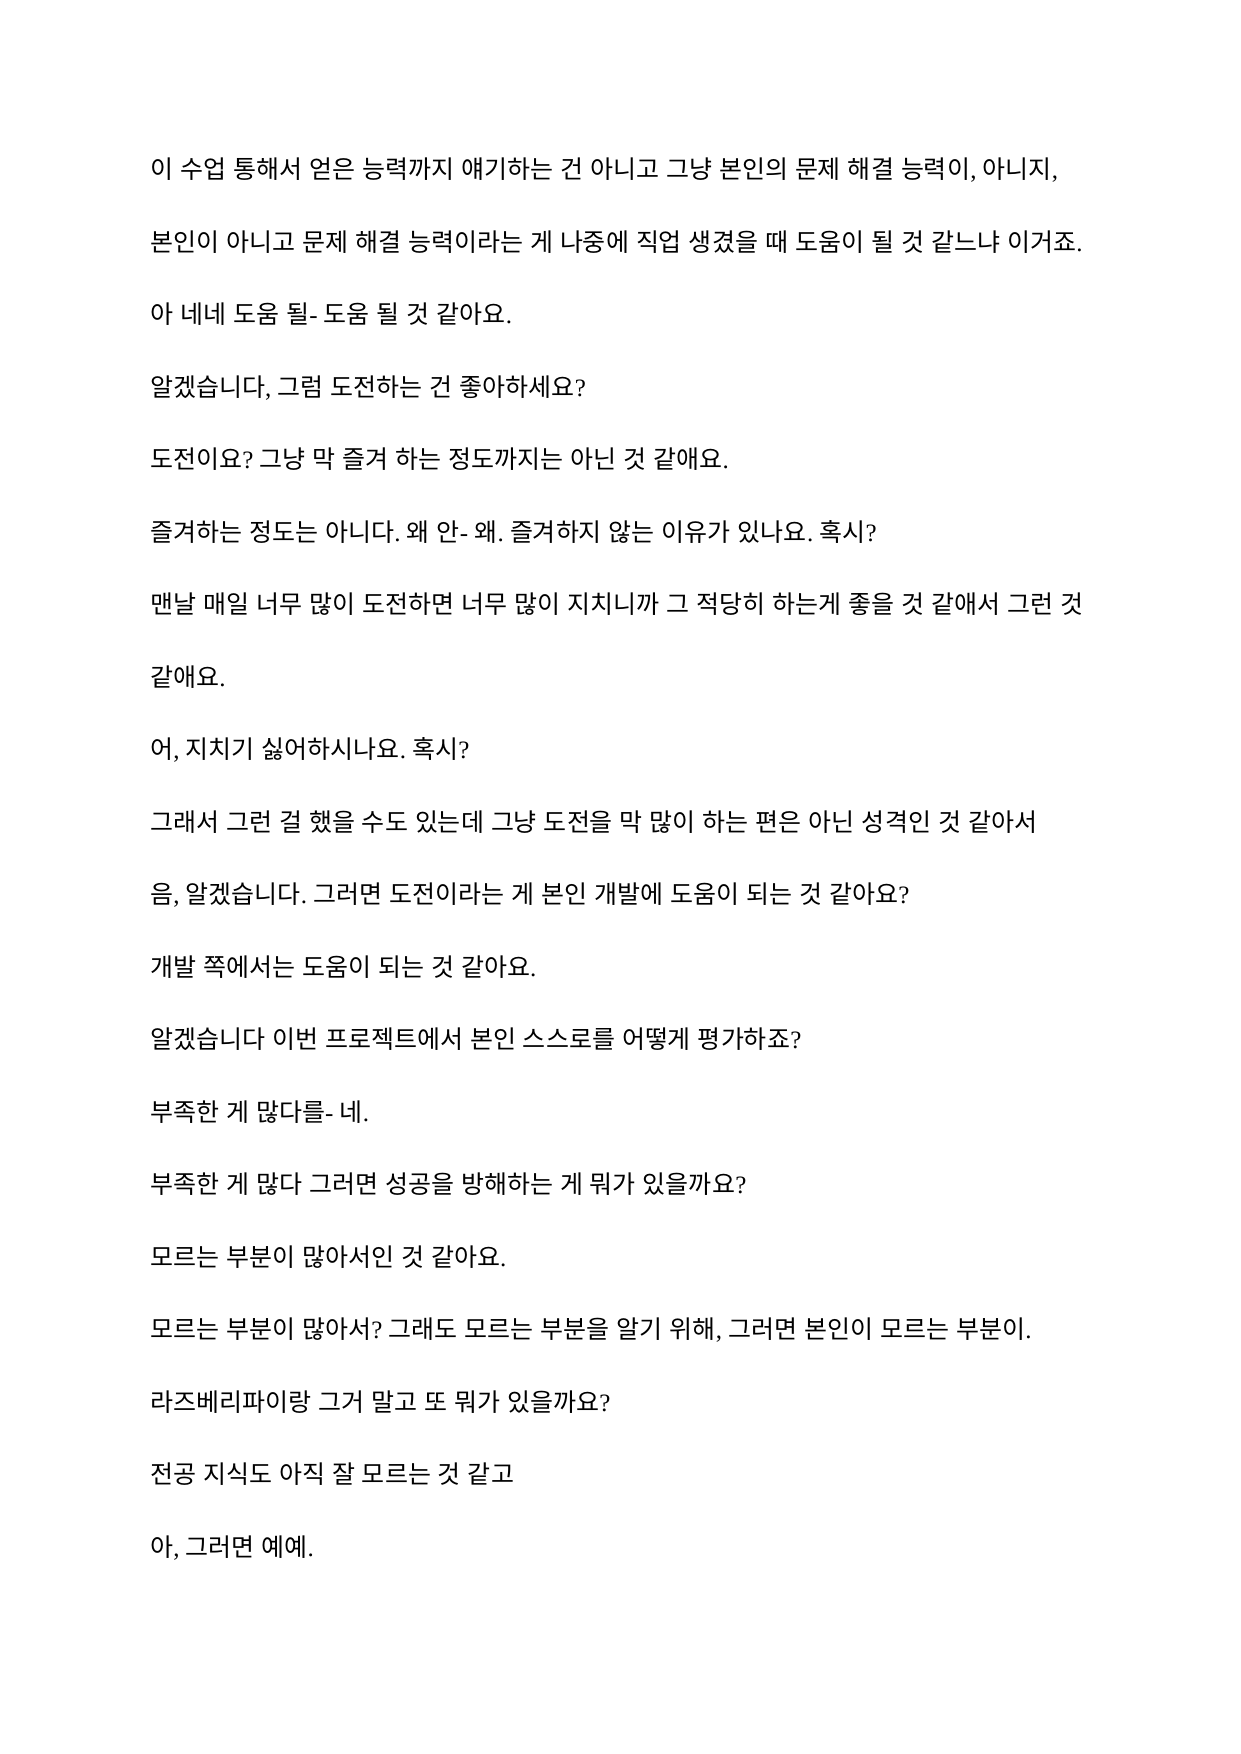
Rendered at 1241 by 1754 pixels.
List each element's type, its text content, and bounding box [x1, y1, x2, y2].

text 모르는 부분이 많아서인 것 같아요. [150, 1237, 1090, 1274]
text 아 네네 도움 될- 도움 될 것 같아요. [150, 295, 1090, 331]
text 부족한 게 많다를- 네. [150, 1092, 1090, 1129]
text 음, 알겠습니다. 그러면 도전이라는 게 본인 개발에 도움이 되는 것 같아요? [150, 875, 1090, 911]
text 이 수업 통해서 얻은 능력까지 얘기하는 건 아니고 그냥 본인의 문제 해결 능력이, 아니지, 본인이 아니고 문제 해결 능력이라는 게 나중에 직업 생겼을 때 도움이 될 것 같느냐 이거죠. [150, 150, 1090, 259]
text 모르는 부분이 많아서? 그래도 모르는 부분을 알기 위해, 그러면 본인이 모르는 부분이. 라즈베리파이랑 그거 말고 또 뭐가 있을까요? [150, 1310, 1090, 1419]
text 부족한 게 많다 그러면 성공을 방해하는 게 뭐가 있을까요? [150, 1165, 1090, 1201]
text 그래서 그런 걸 했을 수도 있는데 그냥 도전을 막 많이 하는 편은 아닌 성격인 것 같아서 [150, 802, 1090, 839]
text 전공 지식도 아직 잘 모르는 것 같고 [150, 1455, 1090, 1491]
text 맨날 매일 너무 많이 도전하면 너무 많이 지치니까 그 적당히 하는게 좋을 것 같애서 그런 것 같애요. [150, 585, 1090, 694]
text 즐겨하는 정도는 아니다. 왜 안- 왜. 즐겨하지 않는 이유가 있나요. 혹시? [150, 512, 1090, 549]
text 개발 쪽에서는 도움이 되는 것 같아요. [150, 947, 1090, 984]
text 아, 그러면 예예. [150, 1527, 1090, 1564]
text 알겠습니다, 그럼 도전하는 건 좋아하세요? [150, 367, 1090, 404]
text 도전이요? 그냥 막 즐겨 하는 정도까지는 아닌 것 같애요. [150, 440, 1090, 476]
text 알겠습니다 이번 프로젝트에서 본인 스스로를 어떻게 평가하죠? [150, 1020, 1090, 1056]
text 어, 지치기 싫어하시나요. 혹시? [150, 730, 1090, 766]
